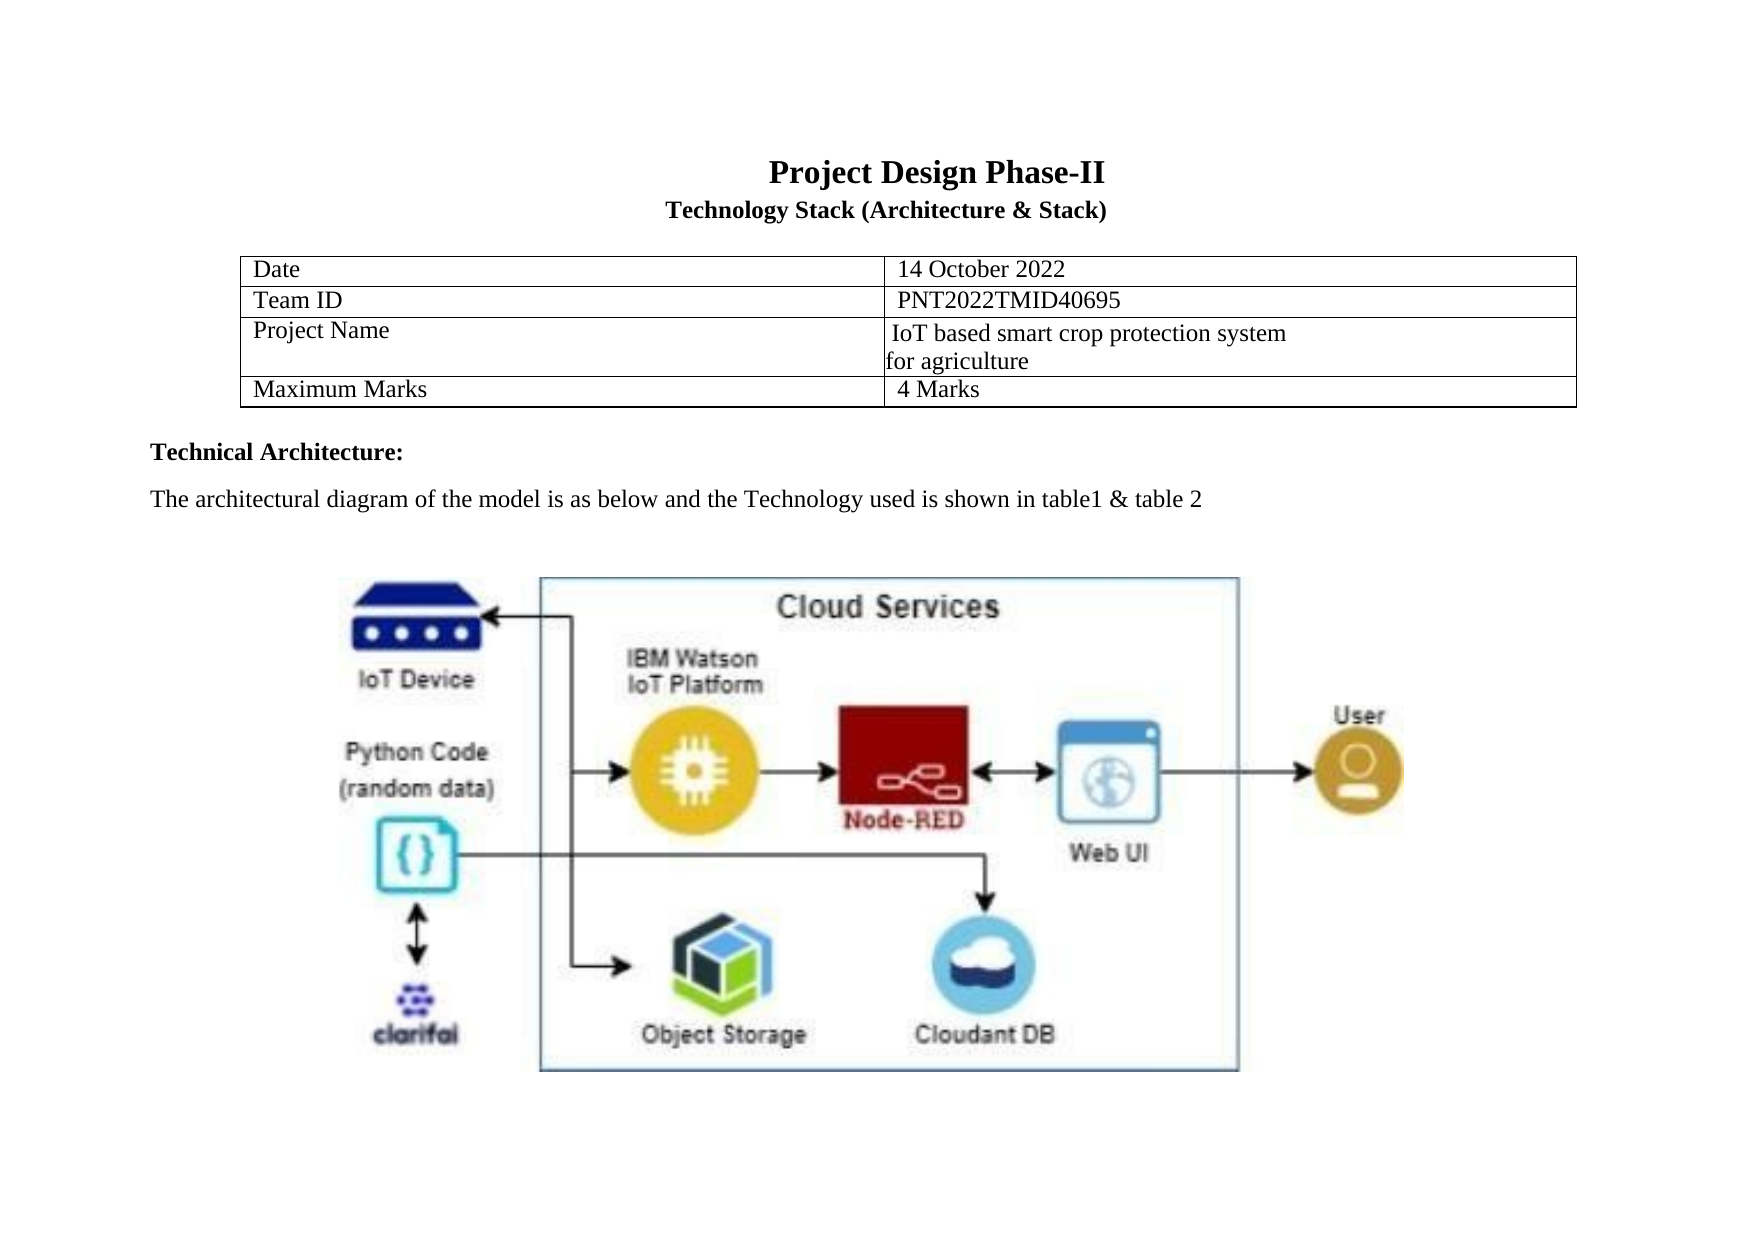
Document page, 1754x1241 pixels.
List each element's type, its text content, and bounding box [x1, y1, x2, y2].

table_cell IoT based smart crop protection system for agriculture [885, 318, 1576, 376]
title Project Design Phase-II [665, 153, 1209, 191]
table_cell Team ID [241, 287, 884, 317]
text Technology Stack (Architecture & Stack) [664, 195, 1107, 223]
text Technical Architecture: [150, 437, 1677, 465]
table_header 14 October 2022 [885, 257, 1576, 286]
table_cell Maximum Marks [241, 377, 884, 406]
table_cell PNT2022TMID40695 [885, 287, 1576, 317]
table_cell 4 Marks [885, 377, 1576, 406]
table_cell Project Name [241, 318, 884, 376]
picture [338, 577, 1404, 1072]
text The architectural diagram of the model is as below and the Technology used is shown in table1 & table 2 [150, 484, 1677, 513]
table_header Date [241, 257, 884, 286]
